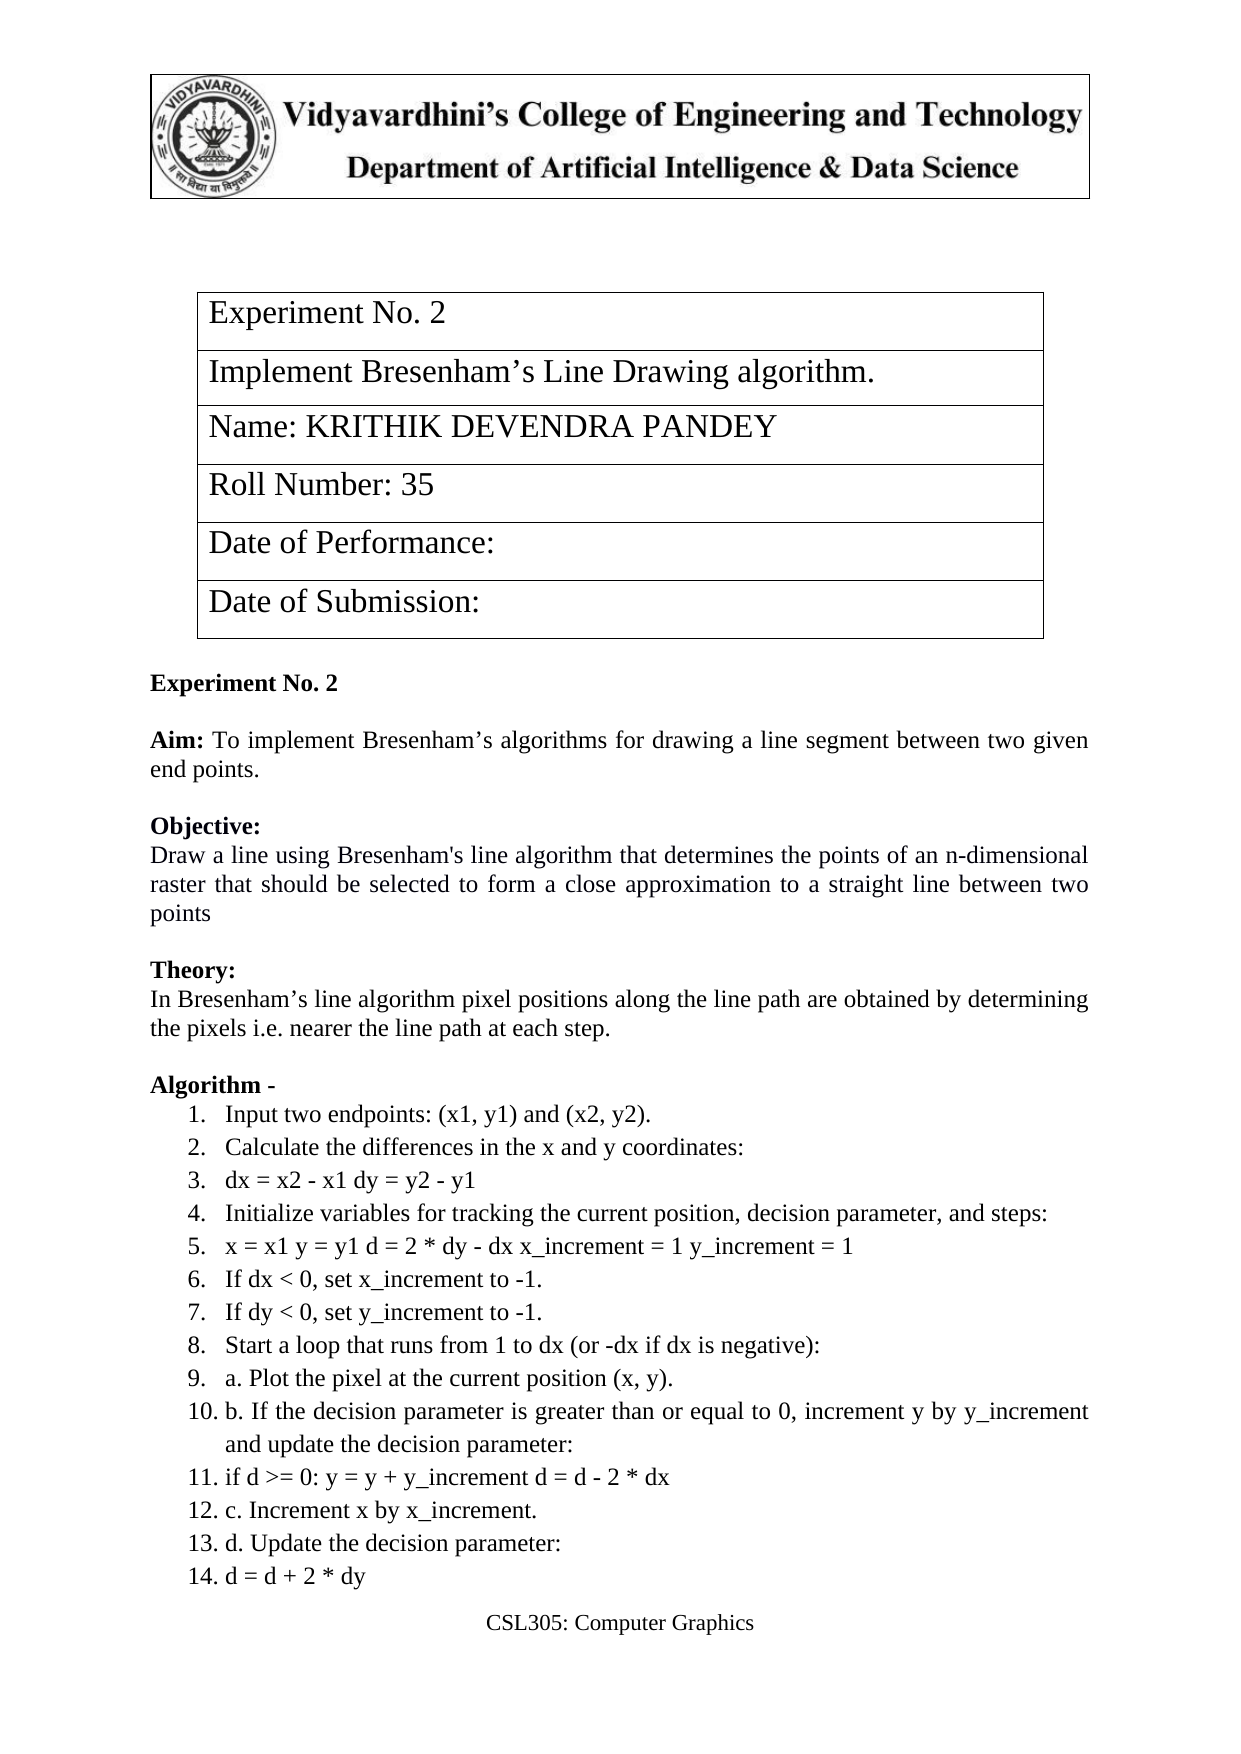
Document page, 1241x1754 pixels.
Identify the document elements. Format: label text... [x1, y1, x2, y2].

list x = x1 y = y1 d = 2 * dy - dx x_increment = 1 y_increment = 1 [187, 1231, 1090, 1260]
text Draw a line using Bresenham's line algorithm that determines the points of an n-dimensional raster that should be selected to form a close approximation to a straight line between two points [150, 840, 1090, 926]
table_cell Date of Performance: [198, 523, 1043, 580]
picture [152, 75, 1089, 198]
list d = d + 2 * dy [187, 1561, 1090, 1590]
list Initialize variables for tracking the current position, decision parameter, and steps: [187, 1198, 1090, 1227]
list b. If the decision parameter is greater than or equal to 0, increment y by y_increment and update the decision parameter: [187, 1396, 1090, 1458]
table_cell Roll Number: 35 [198, 465, 1043, 522]
list a. Plot the pixel at the current position (x, y). [187, 1363, 1090, 1392]
table_header Experiment No. 2 [198, 293, 1043, 350]
list dx = x2 - x1 dy = y2 - y1 [187, 1165, 1090, 1194]
list d. Update the decision parameter: [187, 1528, 1090, 1557]
list Calculate the differences in the x and y coordinates: [187, 1132, 1090, 1161]
table_cell Name: KRITHIK DEVENDRA PANDEY [198, 406, 1043, 463]
table_cell Implement Bresenham’s Line Drawing algorithm. [198, 351, 1043, 405]
list If dy < 0, set y_increment to -1. [187, 1297, 1090, 1326]
text In Bresenham’s line algorithm pixel positions along the line path are obtained by determining the pixels i.e. nearer the line path at each step. [150, 984, 1090, 1041]
text Objective: [150, 811, 1090, 840]
list c. Increment x by x_increment. [187, 1495, 1090, 1524]
text Theory: [150, 955, 1090, 984]
list If dx < 0, set x_increment to -1. [187, 1264, 1090, 1293]
text Aim: To implement Bresenham’s algorithms for drawing a line segment between two given end points. [150, 725, 1090, 783]
list if d >= 0: y = y + y_increment d = d - 2 * dx [187, 1462, 1090, 1491]
list Input two endpoints: (x1, y1) and (x2, y2). [187, 1099, 1090, 1128]
table_cell Date of Submission: [198, 581, 1043, 638]
list Start a loop that runs from 1 to dx (or -dx if dx is negative): [187, 1330, 1090, 1359]
text Experiment No. 2 [150, 668, 1090, 696]
text Algorithm - [150, 1070, 1090, 1099]
